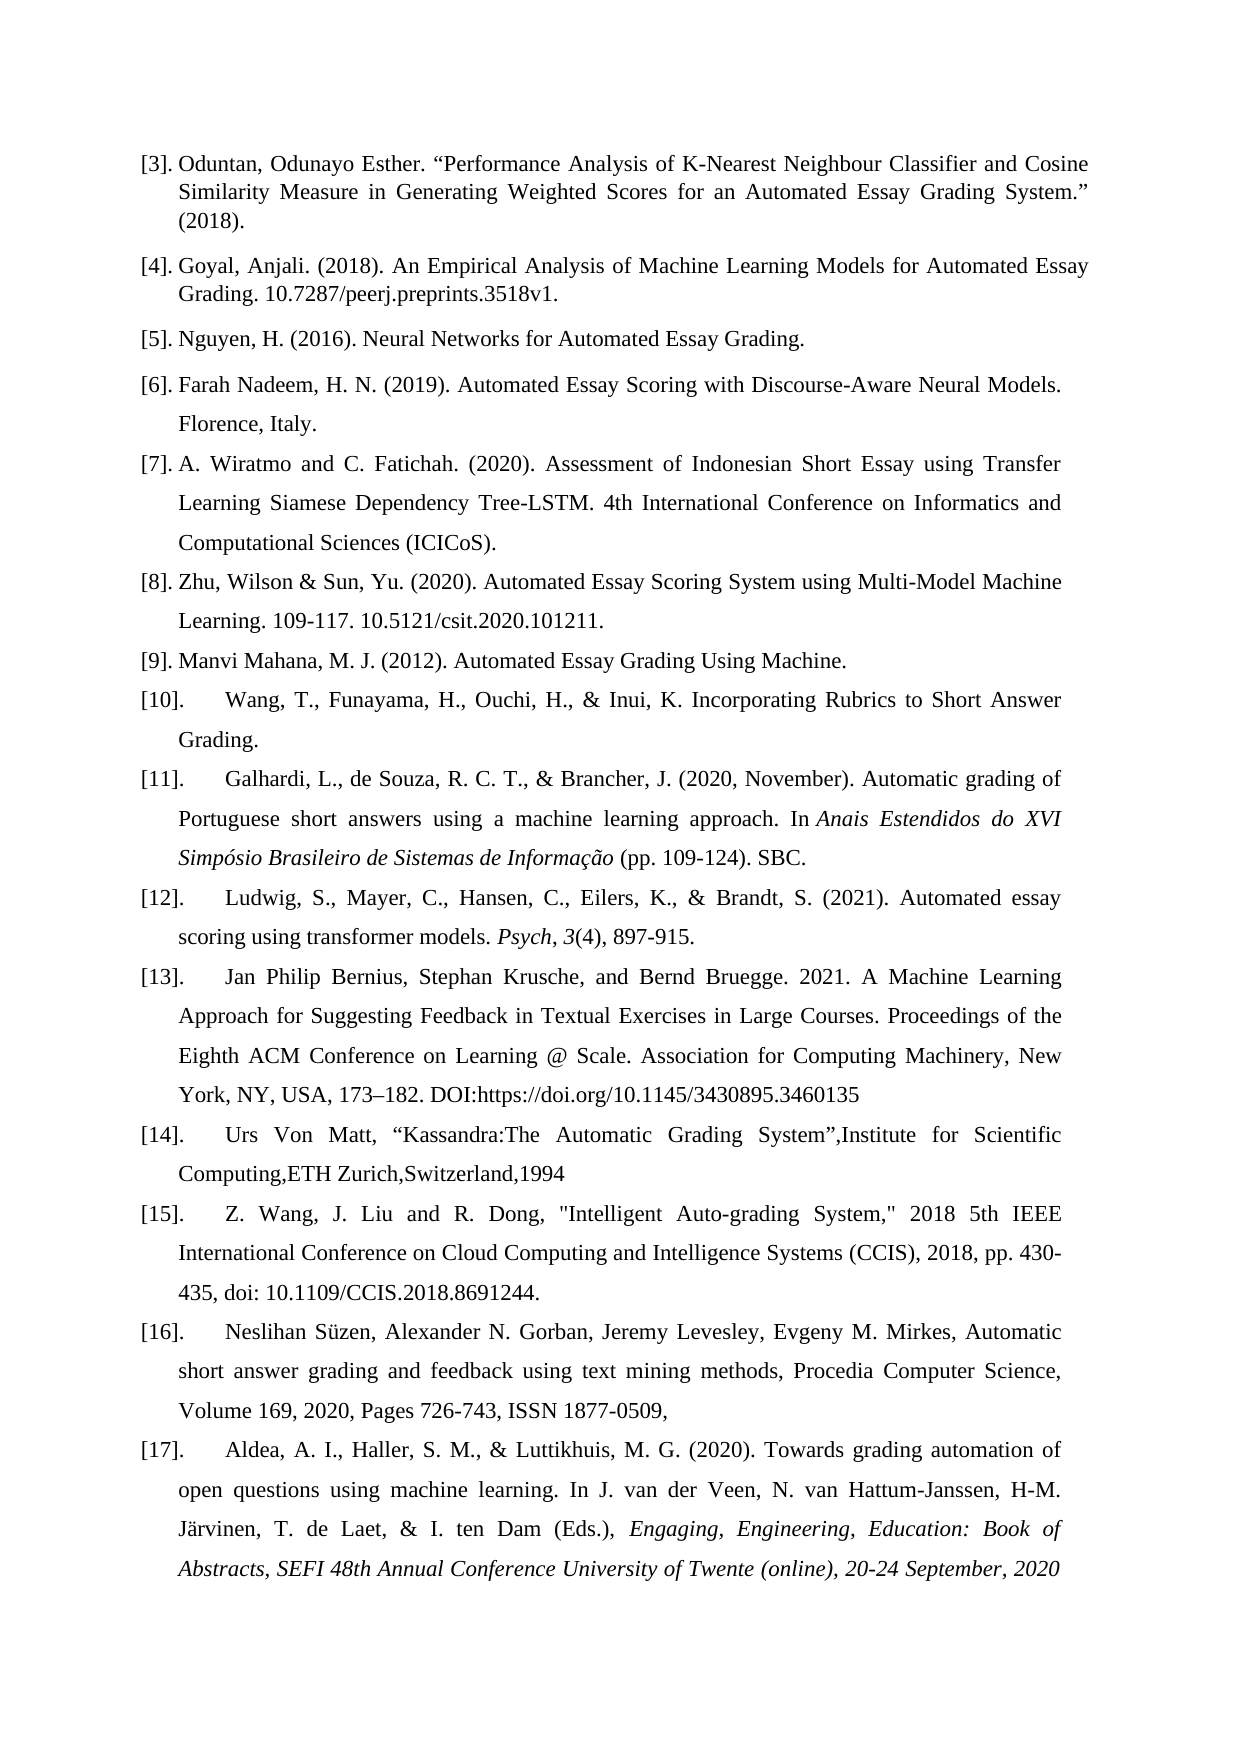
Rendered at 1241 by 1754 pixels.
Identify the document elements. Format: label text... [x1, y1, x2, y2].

list Farah Nadeem, H. N. (2019). Automated Essay Scoring with Discourse-Aware Neural Models. Florence, Italy. [141, 371, 1063, 436]
list Wang, T., Funayama, H., Ouchi, H., & Inui, K. Incorporating Rubrics to Short Answer Grading. [141, 686, 1063, 752]
list Nguyen, H. (2016). Neural Networks for Automated Essay Grading. [173, 326, 1090, 352]
list Manvi Mahana, M. J. (2012). Automated Essay Grading Using Machine. [141, 647, 1063, 673]
list Ludwig, S., Mayer, C., Hansen, C., Eilers, K., & Brandt, S. (2021). Automated essay scoring using transformer models. Psych, 3(4), 897-915. [141, 884, 1063, 950]
list Zhu, Wilson & Sun, Yu. (2020). Automated Essay Scoring System using Multi-Model Machine Learning. 109-117. 10.5121/csit.2020.101211. [141, 568, 1063, 634]
list A. Wiratmo and C. Fatichah. (2020). Assessment of Indonesian Short Essay using Transfer Learning Siamese Dependency Tree-LSTM. 4th International Conference on Informatics and Computational Sciences (ICICoS). [141, 449, 1063, 555]
list Galhardi, L., de Souza, R. C. T., & Brancher, J. (2020, November). Automatic grading of Portuguese short answers using a machine learning approach. In Anais Estendidos do XVI Simpósio Brasileiro de Sistemas de Informação (pp. 109-124). SBC. [141, 765, 1063, 871]
list Jan Philip Bernius, Stephan Krusche, and Bernd Bruegge. 2021. A Machine Learning Approach for Suggesting Feedback in Textual Exercises in Large Courses. Proceedings of the Eighth ACM Conference on Learning @ Scale. Association for Computing Machinery, New York, NY, USA, 173–182. DOI:https://doi.org/10.1145/3430895.3460135 [141, 963, 1063, 1108]
list Urs Von Matt, “Kassandra:The Automatic Grading System”,Institute for Scientific Computing,ETH Zurich,Switzerland,1994 [141, 1121, 1063, 1187]
list Goyal, Anjali. (2018). An Empirical Analysis of Machine Learning Models for Automated Essay Grading. 10.7287/peerj.preprints.3518v1. [141, 278, 1090, 307]
